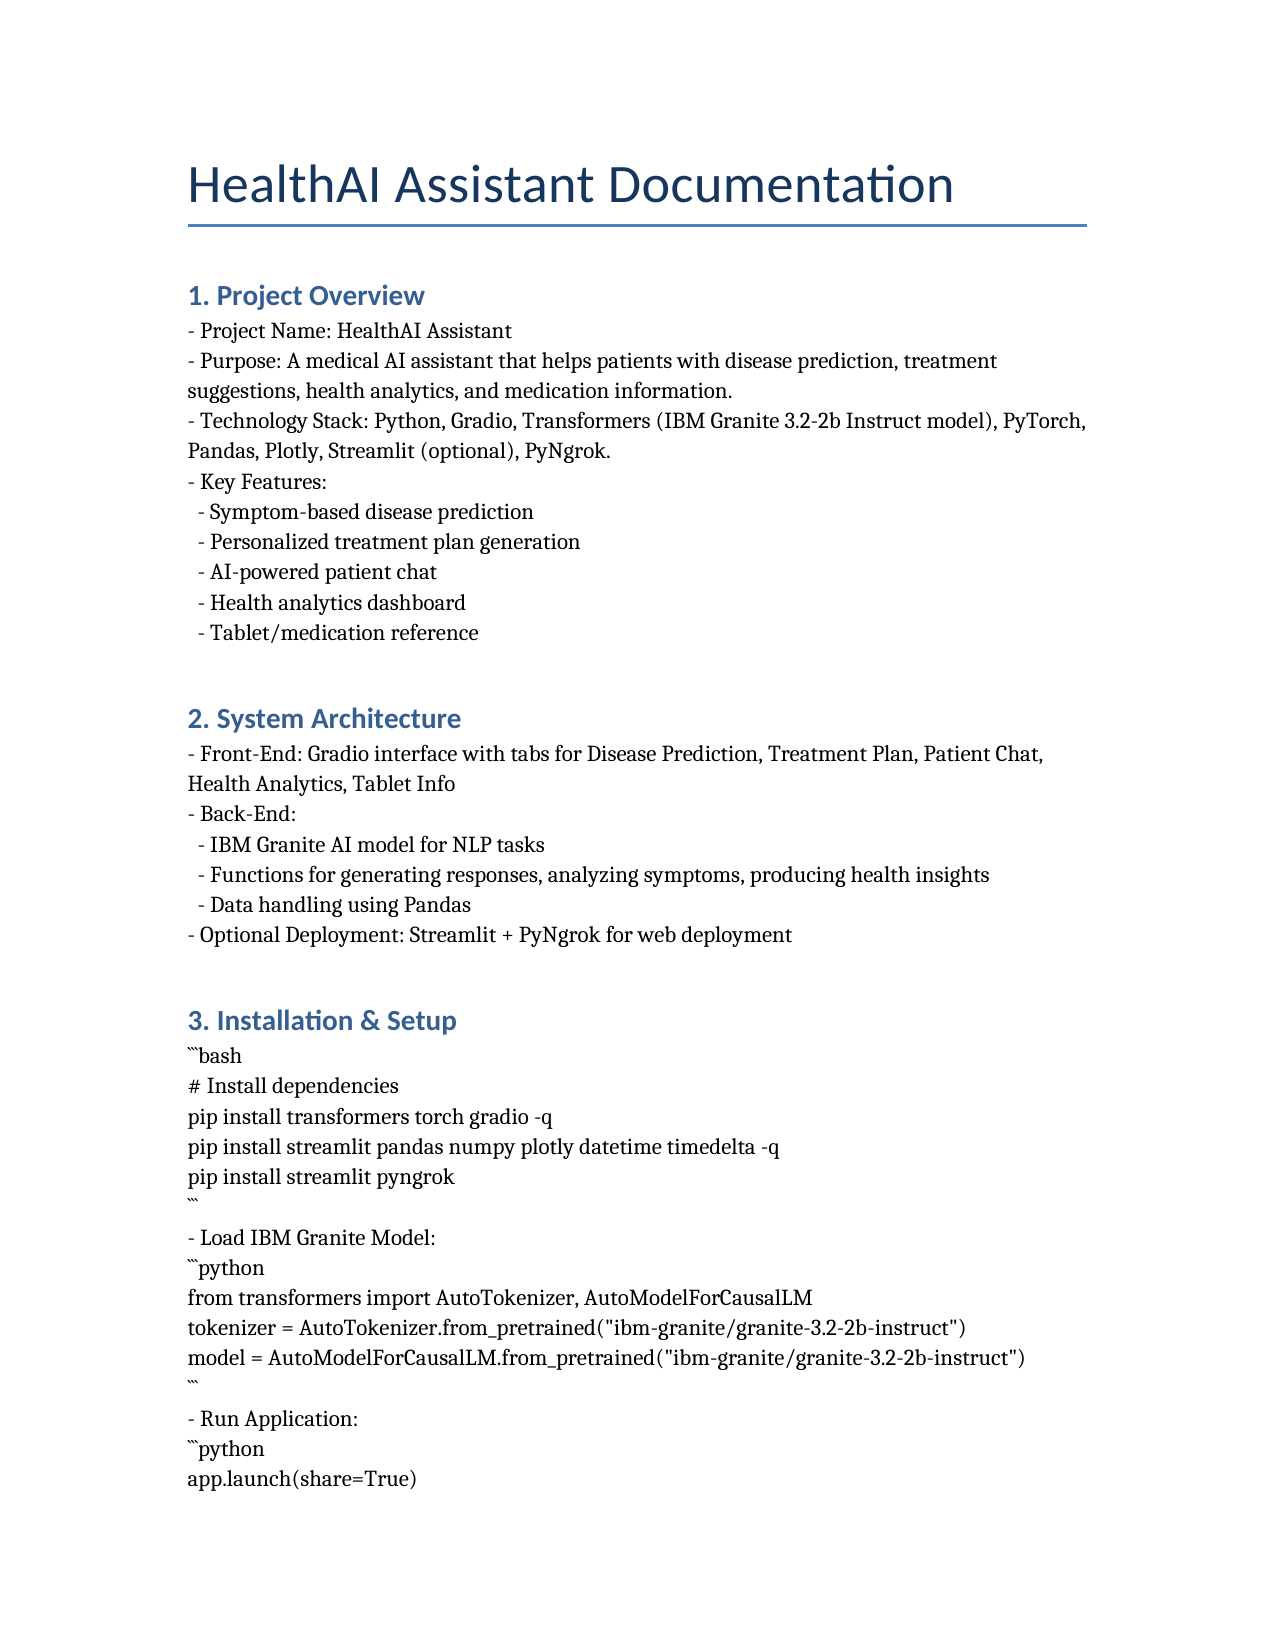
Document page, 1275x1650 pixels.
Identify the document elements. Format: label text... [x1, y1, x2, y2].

title HealthAI Assistant Documentation [187, 150, 1087, 227]
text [187, 1043, 1087, 1492]
subtitle 1. Project Overview [187, 277, 1087, 312]
text - Project Name: HealthAI Assistant - Purpose: A medical AI assistant that helps patients with disease prediction, treatment suggestions, health analytics, and medication information. - Technology Stack: Python, Gradio, Transformers (IBM Granite 3.2-2b Instruct model), PyTorch, Pandas, Plotly, Streamlit (optional), PyNgrok. - Key Features: - Symptom-based disease prediction - Personalized treatment plan generation - AI-powered patient chat - Health analytics dashboard - Tablet/medication reference [187, 317, 1087, 646]
subtitle 3. Installation & Setup [187, 1002, 1087, 1038]
text - Front-End: Gradio interface with tabs for Disease Prediction, Treatment Plan, Patient Chat, Health Analytics, Tablet Info - Back-End: - IBM Granite AI model for NLP tasks - Functions for generating responses, analyzing symptoms, producing health insights - Data handling using Pandas - Optional Deployment: Streamlit + PyNgrok for web deployment [187, 741, 1087, 948]
subtitle 2. System Architecture [187, 700, 1087, 735]
